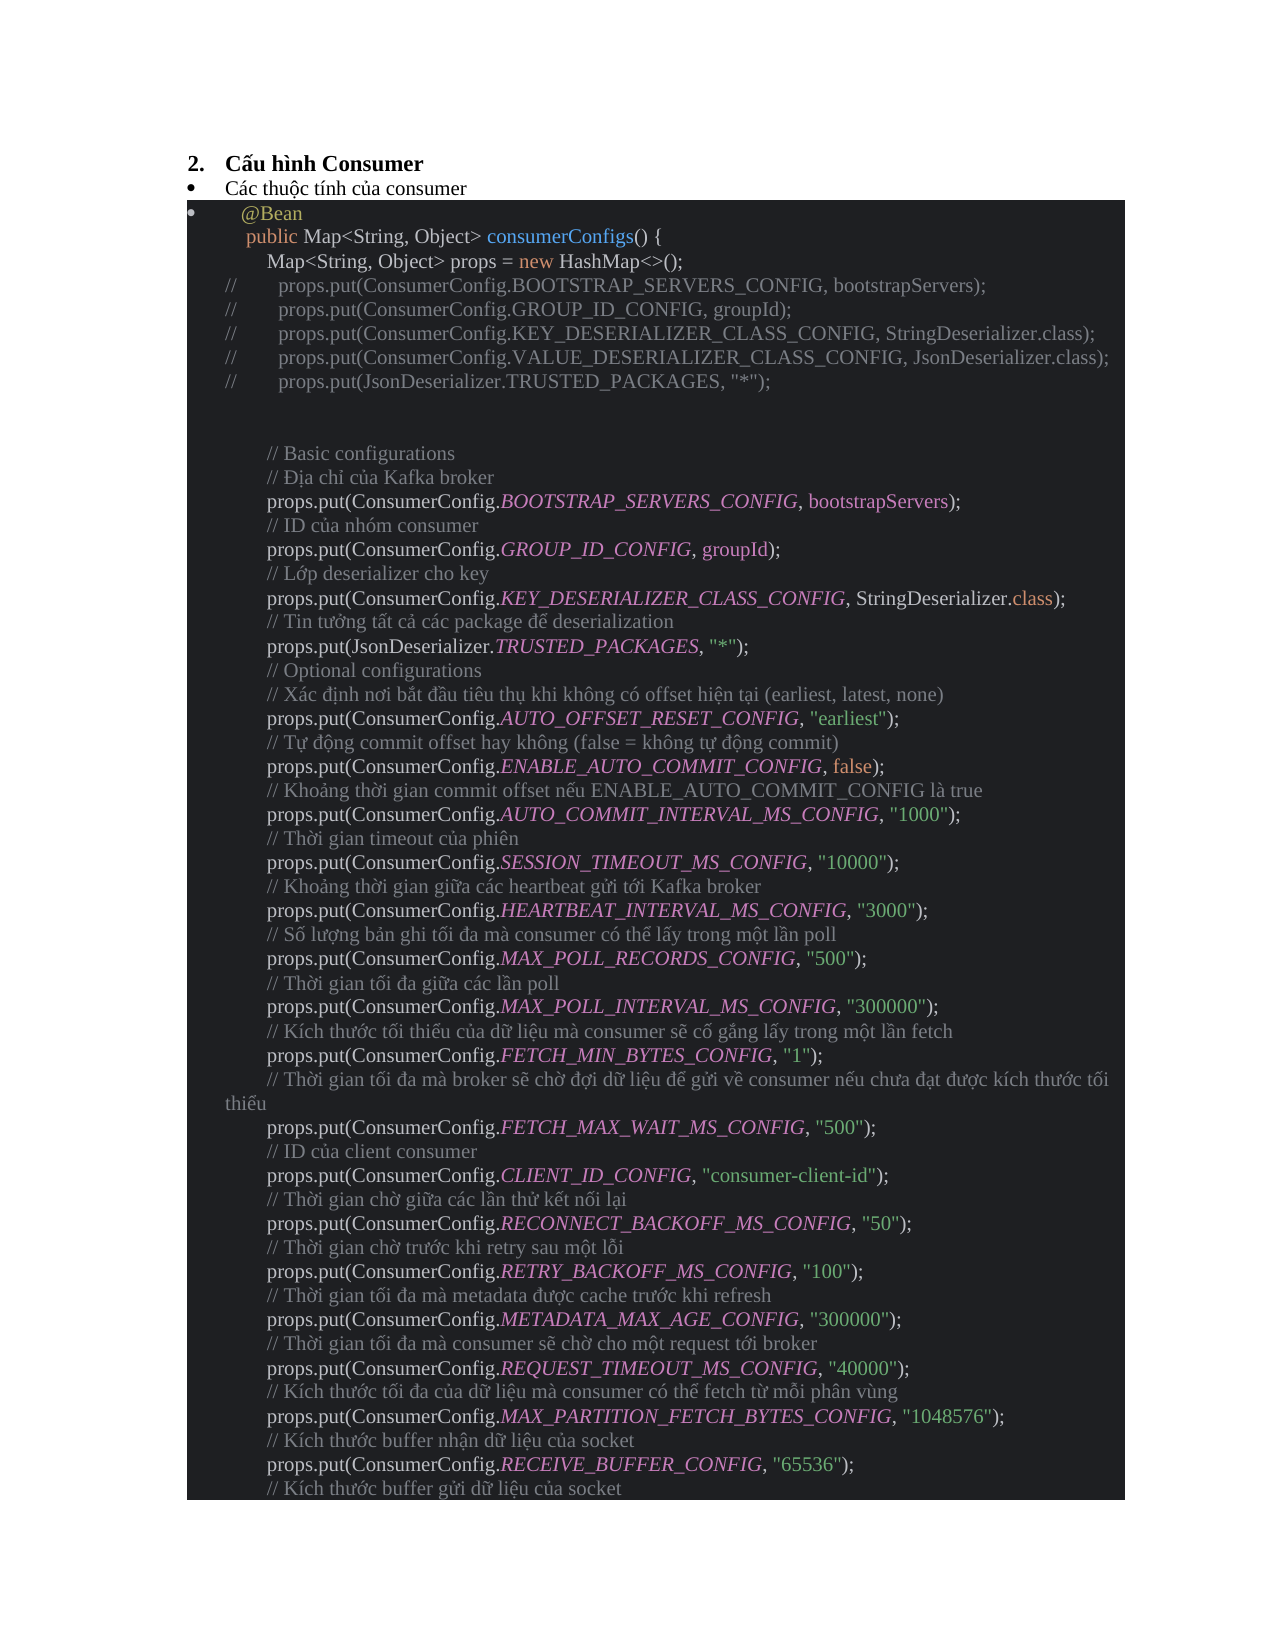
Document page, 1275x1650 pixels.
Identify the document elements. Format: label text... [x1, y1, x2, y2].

list Các thuộc tính của consumer [187, 176, 1125, 200]
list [187, 200, 1125, 1500]
list Cấu hình Consumer [187, 150, 1125, 176]
